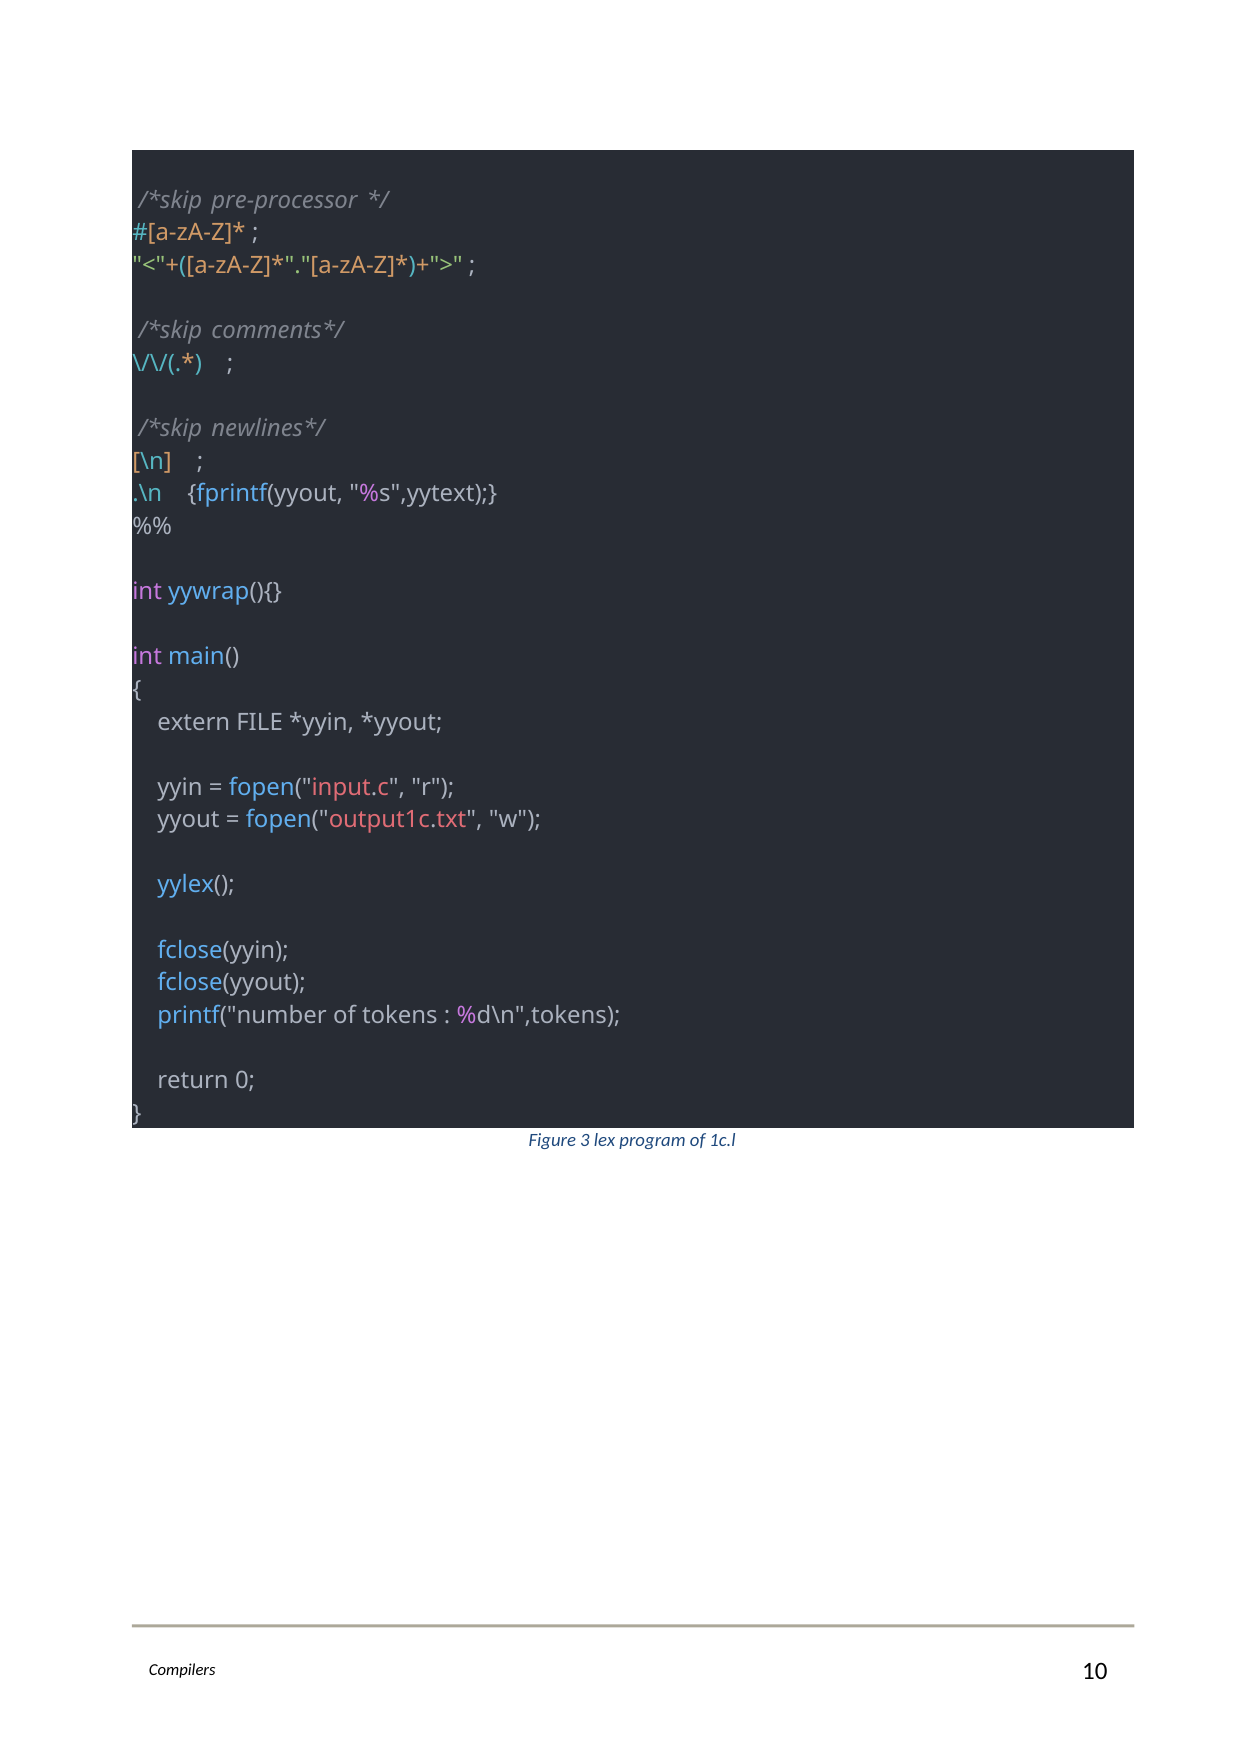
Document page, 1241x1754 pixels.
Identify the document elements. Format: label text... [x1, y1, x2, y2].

text .\n {fprintf(yyout, "%s",yytext);} [132, 476, 1134, 509]
text \/\/(.*) ; [132, 346, 1134, 378]
text /*skip newlines*/ [132, 411, 1134, 443]
text %% [132, 509, 1134, 541]
text #[a-zA-Z]* ; [132, 215, 1134, 248]
text /*skip pre-processor */ [132, 183, 1134, 215]
text [\n] ; [132, 443, 1134, 476]
text "<"+([a-zA-Z]*"."[a-zA-Z]*)+">" ; [132, 248, 1134, 280]
text } [132, 1096, 1134, 1128]
text { [132, 672, 1134, 704]
text extern FILE *yyin, *yyout; [132, 704, 1134, 737]
text printf("number of tokens : %d\n",tokens); [132, 998, 1134, 1030]
text Figure 3 lex program of 1c.l [132, 1128, 1134, 1151]
text fclose(yyin); [132, 932, 1134, 965]
text yyin = fopen("input.c", "r"); [132, 769, 1134, 802]
text /*skip comments*/ [132, 313, 1134, 346]
text fclose(yyout); [132, 965, 1134, 998]
text yyout = fopen("output1c.txt", "w"); [132, 802, 1134, 835]
text yylex(); [132, 867, 1134, 900]
text return 0; [132, 1063, 1134, 1096]
text int main() [132, 639, 1134, 672]
text int yywrap(){} [132, 574, 1134, 606]
